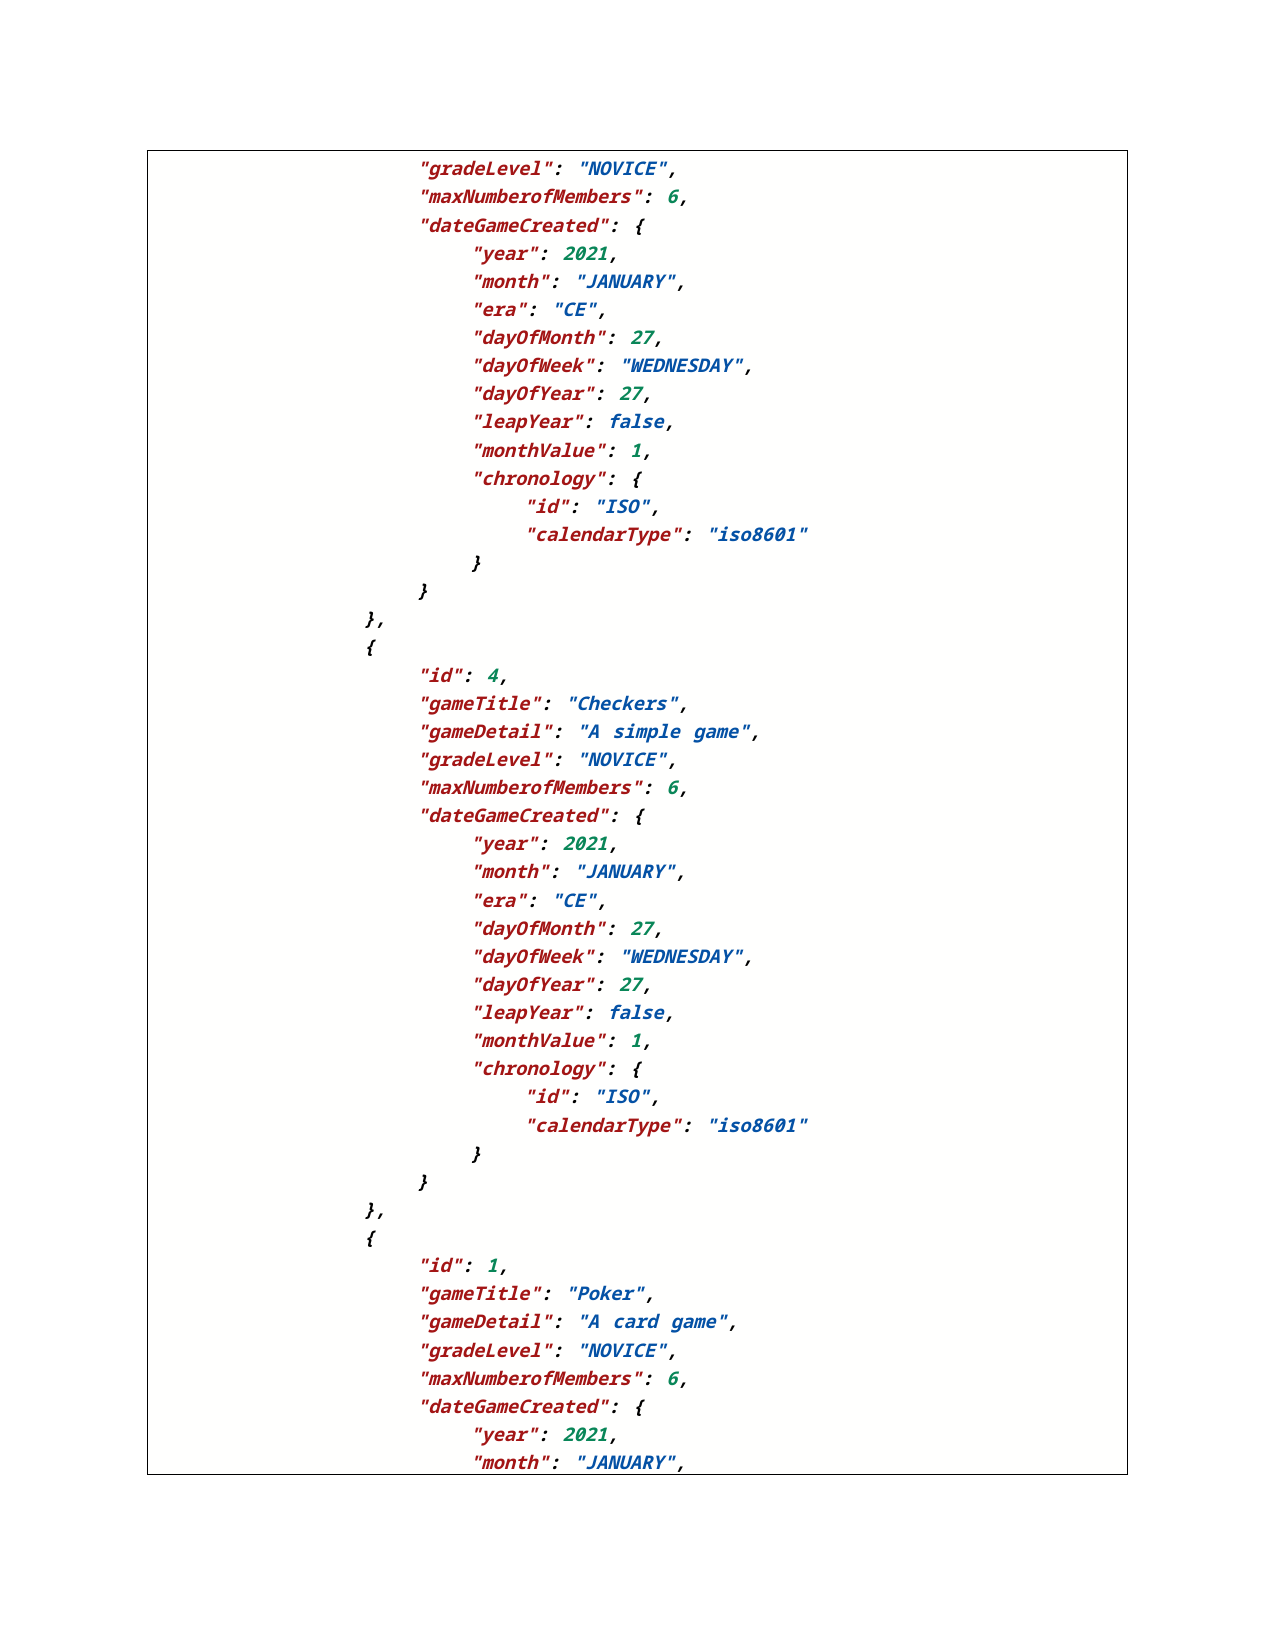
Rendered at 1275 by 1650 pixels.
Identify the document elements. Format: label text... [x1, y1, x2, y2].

text "dateGameCreated": { [150, 800, 1125, 828]
text "dateGameCreated": { [150, 1391, 1125, 1419]
text "dayOfWeek": "WEDNESDAY", [150, 941, 1125, 969]
text } [150, 1137, 1125, 1166]
text "gameTitle": "Checkers", [150, 687, 1125, 716]
text "maxNumberofMembers": 6, [150, 772, 1125, 800]
text "gradeLevel": "NOVICE", [148, 151, 1127, 181]
text "chronology": { [150, 462, 1125, 491]
text "dayOfMonth": 27, [150, 322, 1125, 350]
text }, [150, 603, 1125, 631]
text "year": 2021, [150, 828, 1125, 856]
text "gradeLevel": "NOVICE", [150, 744, 1125, 772]
text "gradeLevel": "NOVICE", [150, 1334, 1125, 1362]
text "dayOfYear": 27, [150, 378, 1125, 406]
text } [150, 547, 1125, 575]
text "dateGameCreated": { [150, 209, 1125, 237]
text "gameDetail": "A simple game", [150, 716, 1125, 744]
text "month": "JANUARY", [150, 1447, 1125, 1474]
text "gameDetail": "A card game", [150, 1306, 1125, 1334]
text "dayOfWeek": "WEDNESDAY", [150, 350, 1125, 378]
text { [150, 631, 1125, 659]
text "month": "JANUARY", [150, 856, 1125, 884]
text "maxNumberofMembers": 6, [150, 1362, 1125, 1391]
text "maxNumberofMembers": 6, [150, 181, 1125, 209]
text "year": 2021, [150, 1419, 1125, 1447]
text "month": "JANUARY", [150, 266, 1125, 294]
text "chronology": { [150, 1053, 1125, 1081]
text } [150, 1166, 1125, 1194]
text "dayOfYear": 27, [150, 969, 1125, 997]
text "id": 1, [150, 1250, 1125, 1278]
text "calendarType": "iso8601" [150, 1109, 1125, 1137]
text }, [150, 1194, 1125, 1222]
text { [150, 1222, 1125, 1250]
text "leapYear": false, [150, 406, 1125, 434]
text "monthValue": 1, [150, 434, 1125, 462]
text } [150, 575, 1125, 603]
text "monthValue": 1, [150, 1025, 1125, 1053]
text "id": "ISO", [150, 1081, 1125, 1109]
text "era": "CE", [150, 294, 1125, 322]
text "leapYear": false, [150, 997, 1125, 1025]
text "gameTitle": "Poker", [150, 1278, 1125, 1306]
text "calendarType": "iso8601" [150, 519, 1125, 547]
text "era": "CE", [150, 884, 1125, 912]
text "dayOfMonth": 27, [150, 912, 1125, 941]
text "id": "ISO", [150, 491, 1125, 519]
text "year": 2021, [150, 237, 1125, 266]
text "id": 4, [150, 659, 1125, 687]
